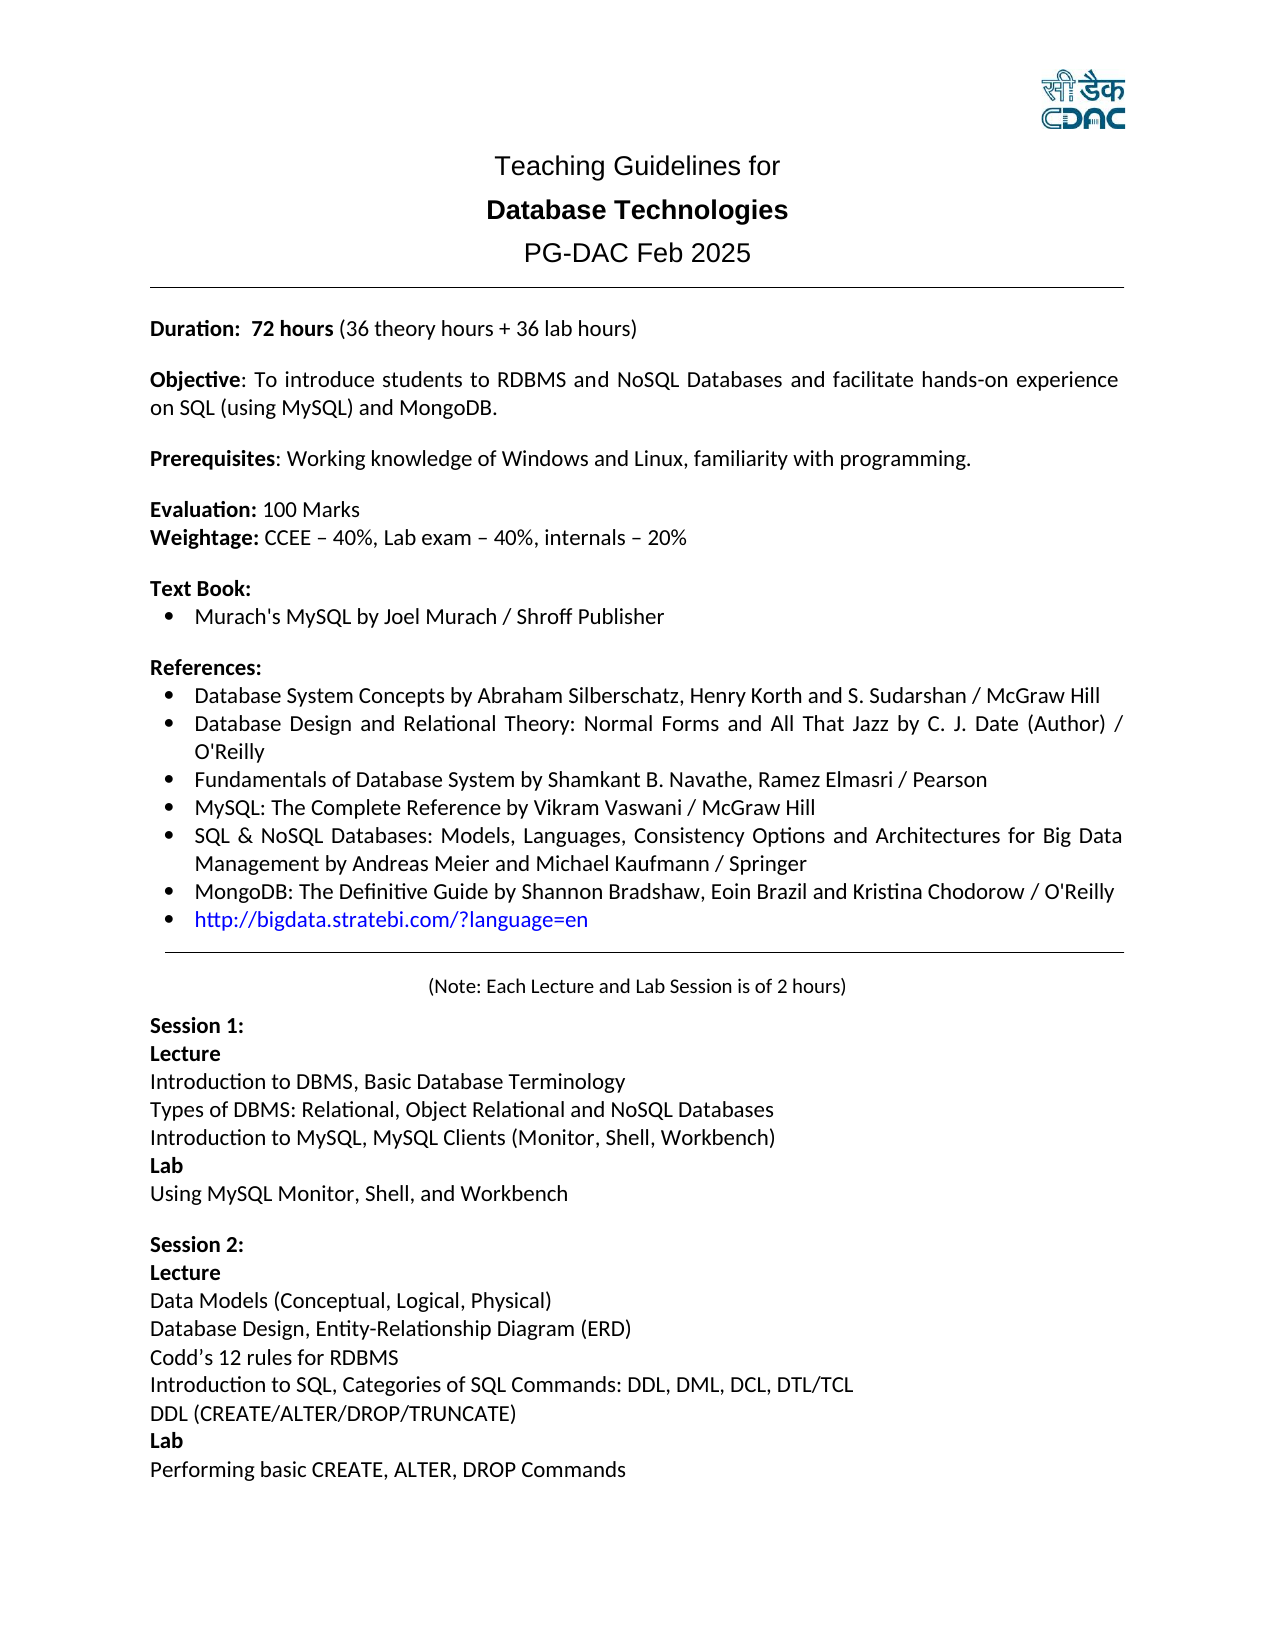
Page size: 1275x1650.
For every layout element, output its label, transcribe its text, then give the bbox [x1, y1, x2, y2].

list MongoDB: The Definitive Guide by Shannon Bradshaw, Eoin Brazil and Kristina Chodorow / O'Reilly [165, 877, 1125, 905]
picture [1041, 69, 1125, 129]
text Data Models (Conceptual, Logical, Physical) [150, 1287, 1125, 1314]
text PG-DAC Feb 2025 [150, 237, 1124, 287]
text Session 1: [150, 1011, 1125, 1039]
text Weightage: CCEE – 40%, Lab exam – 40%, internals – 20% [150, 523, 1125, 551]
text Objective: To introduce students to RDBMS and NoSQL Databases and facilitate hands-on experience on SQL (using MySQL) and MongoDB. [150, 365, 1119, 421]
text Teaching Guidelines for [150, 150, 1124, 181]
text References: [150, 653, 1125, 681]
text Lecture [150, 1039, 1125, 1067]
text Text Book: [150, 574, 1125, 602]
text Prerequisites: Working knowledge of Windows and Linux, familiarity with programming. [150, 444, 1125, 472]
text DDL (CREATE/ALTER/DROP/TRUNCATE) [150, 1399, 1125, 1427]
list MySQL: The Complete Reference by Vikram Vaswani / McGraw Hill [165, 793, 1125, 821]
list Fundamentals of Database System by Shamkant B. Navathe, Ramez Elmasri / Pearson [165, 765, 1125, 793]
list http://bigdata.stratebi.com/?language=en [165, 905, 1124, 952]
text Database Technologies [150, 194, 1124, 225]
subtitle (Note: Each Lecture and Lab Session is of 2 hours) [150, 973, 1125, 999]
text Evaluation: 100 Marks [150, 495, 1125, 523]
text Lecture [150, 1258, 1125, 1287]
list SQL & NoSQL Databases: Models, Languages, Consistency Options and Architectures for Big Data Management by Andreas Meier and Michael Kaufmann / Springer [165, 821, 1125, 877]
text Introduction to SQL, Categories of SQL Commands: DDL, DML, DCL, DTL/TCL [150, 1371, 1125, 1399]
picture [1112, 113, 1125, 124]
list Database Design and Relational Theory: Normal Forms and All That Jazz by C. J. Date (Author) / O'Reilly [165, 709, 1125, 765]
text Types of DBMS: Relational, Object Relational and NoSQL Databases [150, 1096, 1125, 1123]
text Duration: 72 hours (36 theory hours + 36 lab hours) [150, 314, 1125, 342]
text Using MySQL Monitor, Shell, and Workbench [150, 1179, 1125, 1208]
text Introduction to DBMS, Basic Database Terminology [150, 1067, 1125, 1096]
text Lab [150, 1152, 1125, 1179]
list Murach's MySQL by Joel Murach / Shroff Publisher [165, 602, 1125, 630]
text Introduction to MySQL, MySQL Clients (Monitor, Shell, Workbench) [150, 1123, 1125, 1152]
text Codd’s 12 rules for RDBMS [150, 1343, 1125, 1371]
text Session 2: [150, 1231, 1125, 1258]
text Database Design, Entity-Relationship Diagram (ERD) [150, 1314, 1125, 1343]
text Lab [150, 1427, 1125, 1455]
picture [1088, 114, 1100, 129]
text Performing basic CREATE, ALTER, DROP Commands [150, 1455, 1125, 1483]
list Database System Concepts by Abraham Silberschatz, Henry Korth and S. Sudarshan / McGraw Hill [165, 681, 1125, 709]
